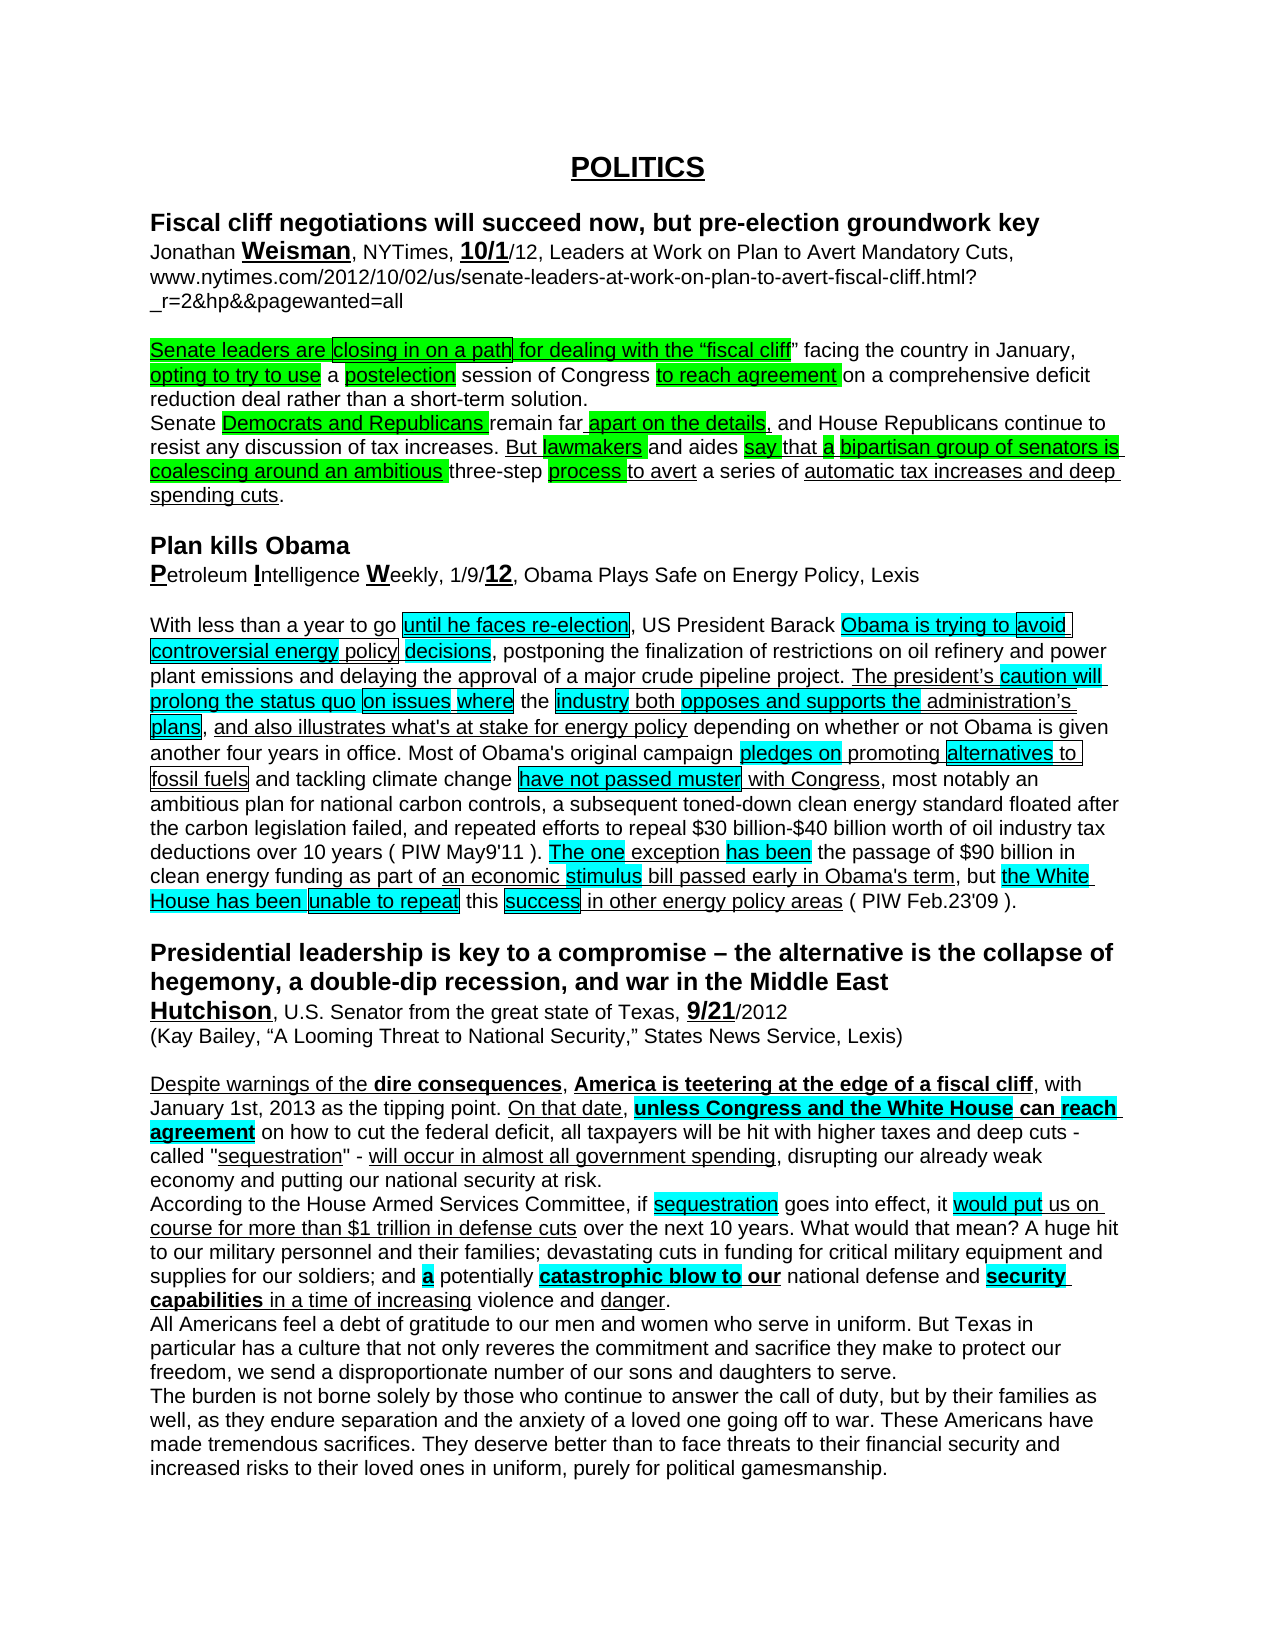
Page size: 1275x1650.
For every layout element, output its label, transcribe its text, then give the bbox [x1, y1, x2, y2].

text All Americans feel a debt of gratitude to our men and women who serve in uniform. But Texas in particular has a culture that not only reveres the commitment and sacrifice they make to protect our freedom, we send a disproportionate number of our sons and daughters to serve. [150, 1312, 1125, 1384]
subtitle politics [150, 150, 1125, 183]
text Hutchison, U.S. Senator from the great state of Texas, 9/21/2012 [150, 996, 1125, 1024]
text According to the House Armed Services Committee, if sequestration goes into effect, it would put us on course for more than $1 trillion in defense cuts over the next 10 years. What would that mean? A huge hit to our military personnel and their families; devastating cuts in funding for critical military equipment and supplies for our soldiers; and a potentially catastrophic blow to our national defense and security capabilities in a time of increasing violence and danger. [150, 1192, 1125, 1312]
text Senate Democrats and Republicans remain far apart on the details, and House Republicans continue to resist any discussion of tax increases. But lawmakers and aides say that a bipartisan group of senators is coalescing around an ambitious three-step process to avert a series of automatic tax increases and deep spending cuts. [150, 411, 1125, 507]
text (Kay Bailey, “A Looming Threat to National Security,” States News Service, Lexis) [150, 1024, 1125, 1048]
text Jonathan Weisman, NYTimes, 10/1/12, Leaders at Work on Plan to Avert Mandatory Cuts, www.nytimes.com/2012/10/02/us/senate-leaders-at-work-on-plan-to-avert-fiscal-cliff.html?_r=2&hp&&pagewanted=all [150, 236, 1125, 313]
text The burden is not borne solely by those who continue to answer the call of duty, but by their families as well, as they endure separation and the anxiety of a loved one going off to war. These Americans have made tremendous sacrifices. They deserve better than to face threats to their financial security and increased risks to their loved ones in uniform, purely for political gamesmanship. [150, 1384, 1125, 1479]
subtitle Fiscal cliff negotiations will succeed now, but pre-election groundwork key [150, 207, 1125, 236]
subtitle Presidential leadership is key to a compromise – the alternative is the collapse of hegemony, a double-dip recession, and war in the Middle East [150, 938, 1125, 996]
text Senate leaders are closing in on a path for dealing with the “fiscal cliff” facing the country in January, opting to try to use a postelection session of Congress to reach agreement on a comprehensive deficit reduction deal rather than a short-term solution. [150, 337, 1125, 411]
subtitle Plan kills Obama [150, 531, 1125, 559]
text Petroleum Intelligence Weekly, 1/9/12, Obama Plays Safe on Energy Policy, Lexis [150, 559, 1125, 588]
text With less than a year to go until he faces re-election, US President Barack Obama is trying to avoid controversial energy policy decisions, postponing the finalization of restrictions on oil refinery and power plant emissions and delaying the approval of a major crude pipeline project. The president’s caution will prolong the status quo on issues where the industry both opposes and supports the administration’s plans, and also illustrates what's at stake for energy policy depending on whether or not Obama is given another four years in office. Most of Obama's original campaign pledges on promoting alternatives to fossil fuels and tackling climate change have not passed muster with Congress, most notably an ambitious plan for national carbon controls, a subsequent toned-down clean energy standard floated after the carbon legislation failed, and repeated efforts to repeal $30 billion-$40 billion worth of oil industry tax deductions over 10 years ( PIW May9'11 ). The one exception has been the passage of $90 billion in clean energy funding as part of an economic stimulus bill passed early in Obama's term, but the White House has been unable to repeat this success in other energy policy areas ( PIW Feb.23'09 ). [150, 612, 1125, 914]
text Despite warnings of the dire consequences, America is teetering at the edge of a fiscal cliff, with January 1st, 2013 as the tipping point. On that date, unless Congress and the White House can reach agreement on how to cut the federal deficit, all taxpayers will be hit with higher taxes and deep cuts - called "sequestration" - will occur in almost all government spending, disrupting our already weak economy and putting our national security at risk. [150, 1072, 1125, 1192]
